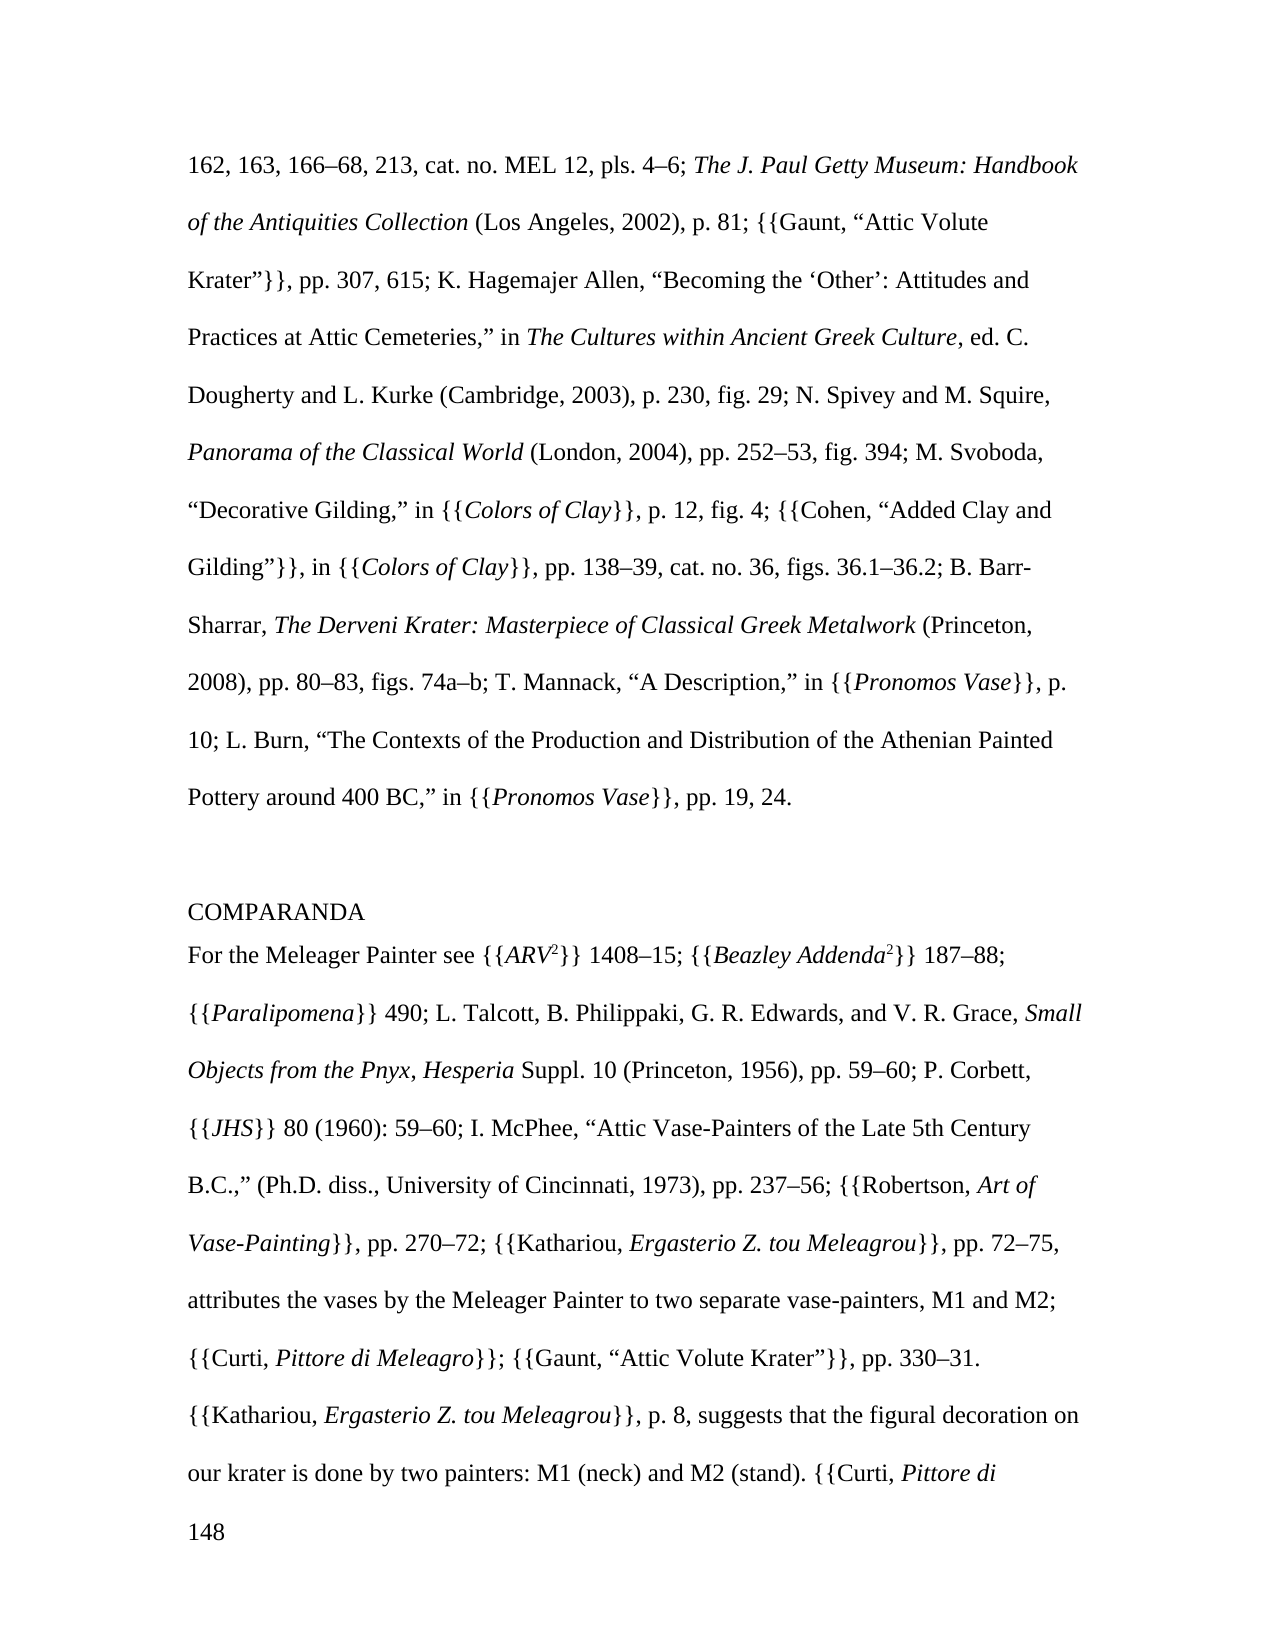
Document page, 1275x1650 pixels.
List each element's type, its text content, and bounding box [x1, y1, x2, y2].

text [187, 941, 1087, 1487]
subtitle COMPARANDA [187, 897, 1087, 926]
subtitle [187, 150, 1087, 811]
